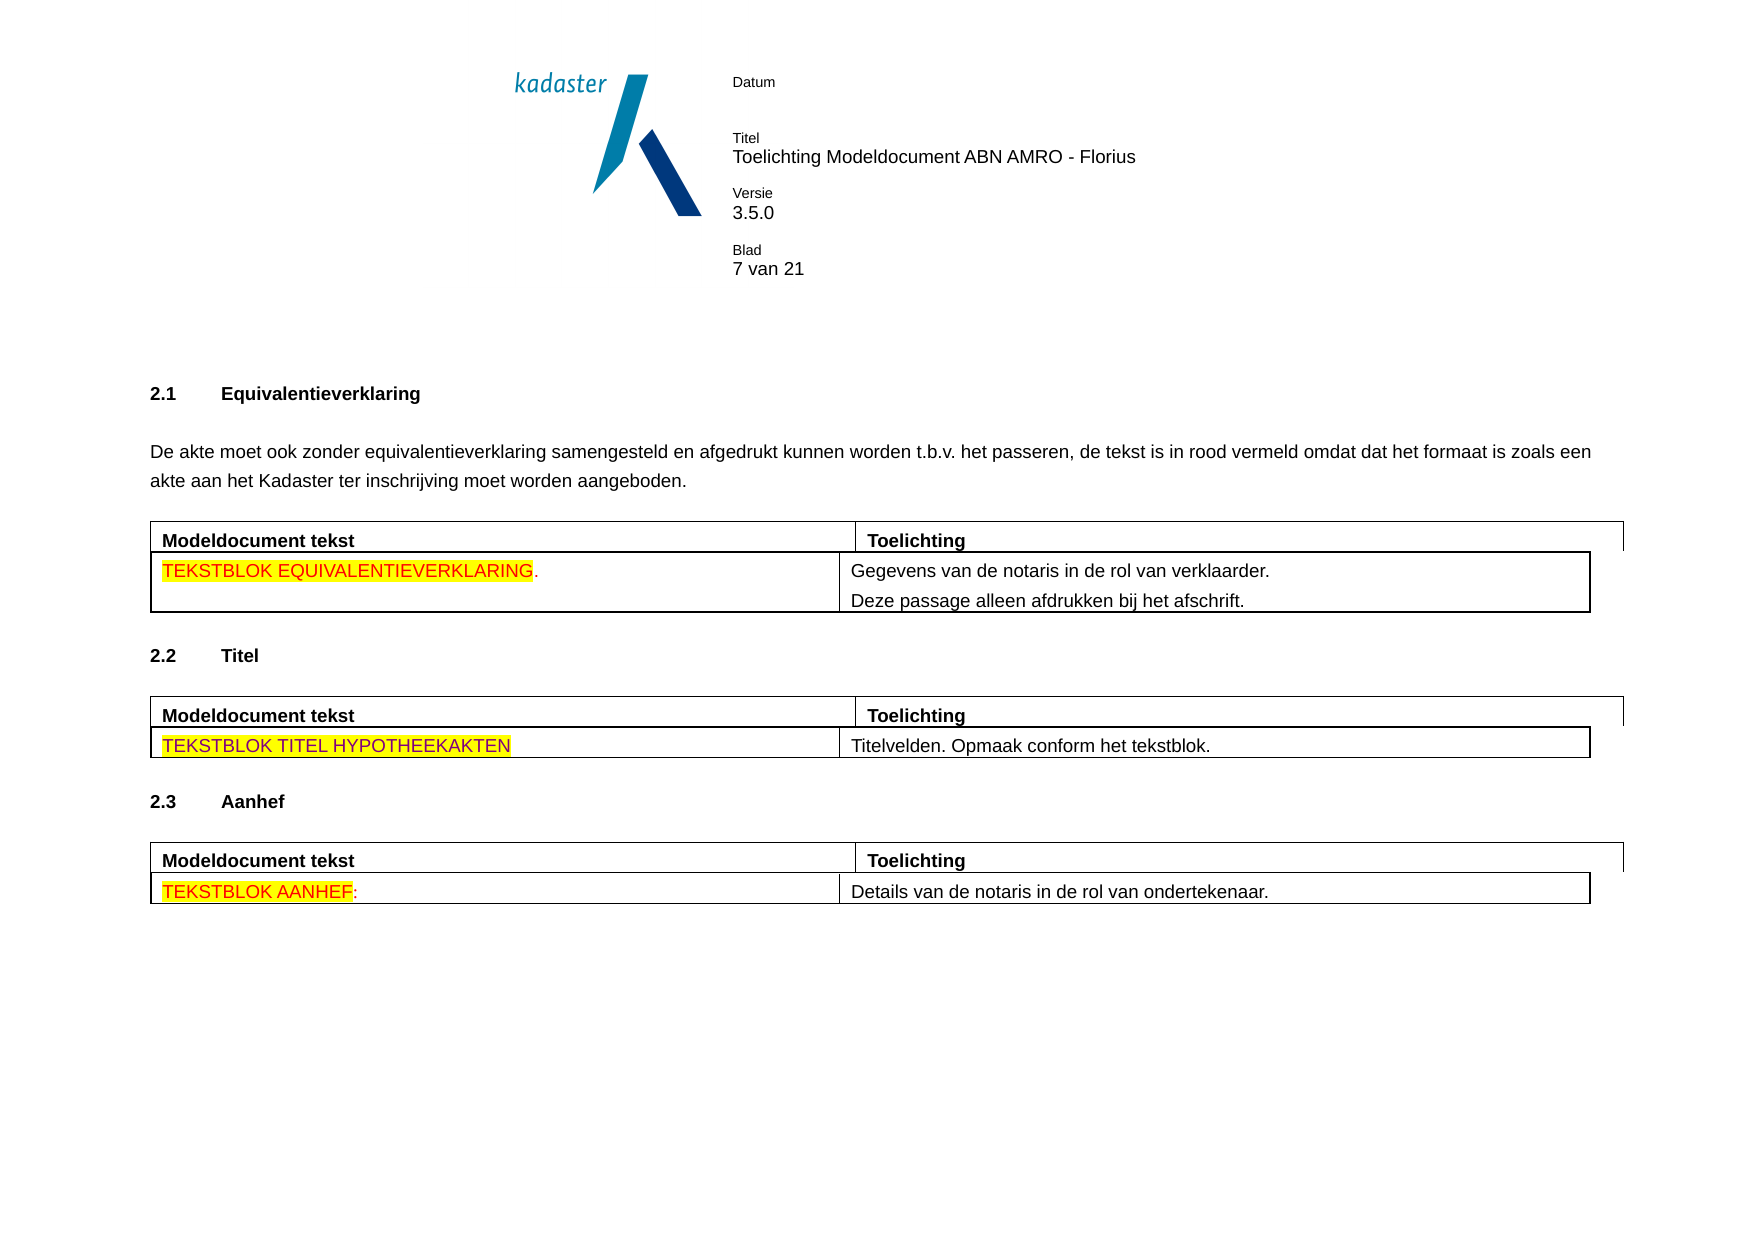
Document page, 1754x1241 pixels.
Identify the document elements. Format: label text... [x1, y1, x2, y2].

table_header Toelichting [856, 843, 1623, 872]
table_header Titelvelden. Opmaak conform het tekstblok. [840, 728, 1589, 757]
subtitle Aanhef [150, 783, 1604, 812]
table_header Modeldocument tekst [151, 843, 855, 872]
subtitle Titel [150, 637, 1604, 667]
table_header Gegevens van de notaris in de rol van verklaarder. Deze passage alleen afdrukken bij het afschrift. [840, 553, 1589, 611]
table_header Toelichting [856, 522, 1623, 551]
table_header Toelichting [856, 697, 1623, 726]
text De akte moet ook zonder equivalentieverklaring samengesteld en afgedrukt kunnen worden t.b.v. het passeren, de tekst is in rood vermeld omdat dat het formaat is zoals een akte aan het Kadaster ter inschrijving moet worden aangeboden. [150, 433, 1604, 492]
table_header Details van de notaris in de rol van ondertekenaar. [840, 873, 1589, 903]
table_header TEKSTBLOK AANHEF: [152, 873, 839, 903]
table_header Modeldocument tekst [151, 522, 855, 551]
subtitle Equivalentieverklaring [150, 375, 1604, 404]
picture [422, 0, 795, 288]
table_header TEKSTBLOK EQUIVALENTIEVERKLARING. [152, 553, 839, 611]
table_header Modeldocument tekst [151, 697, 855, 726]
table_header TEKSTBLOK TITEL HYPOTHEEKAKTEN [152, 728, 839, 757]
